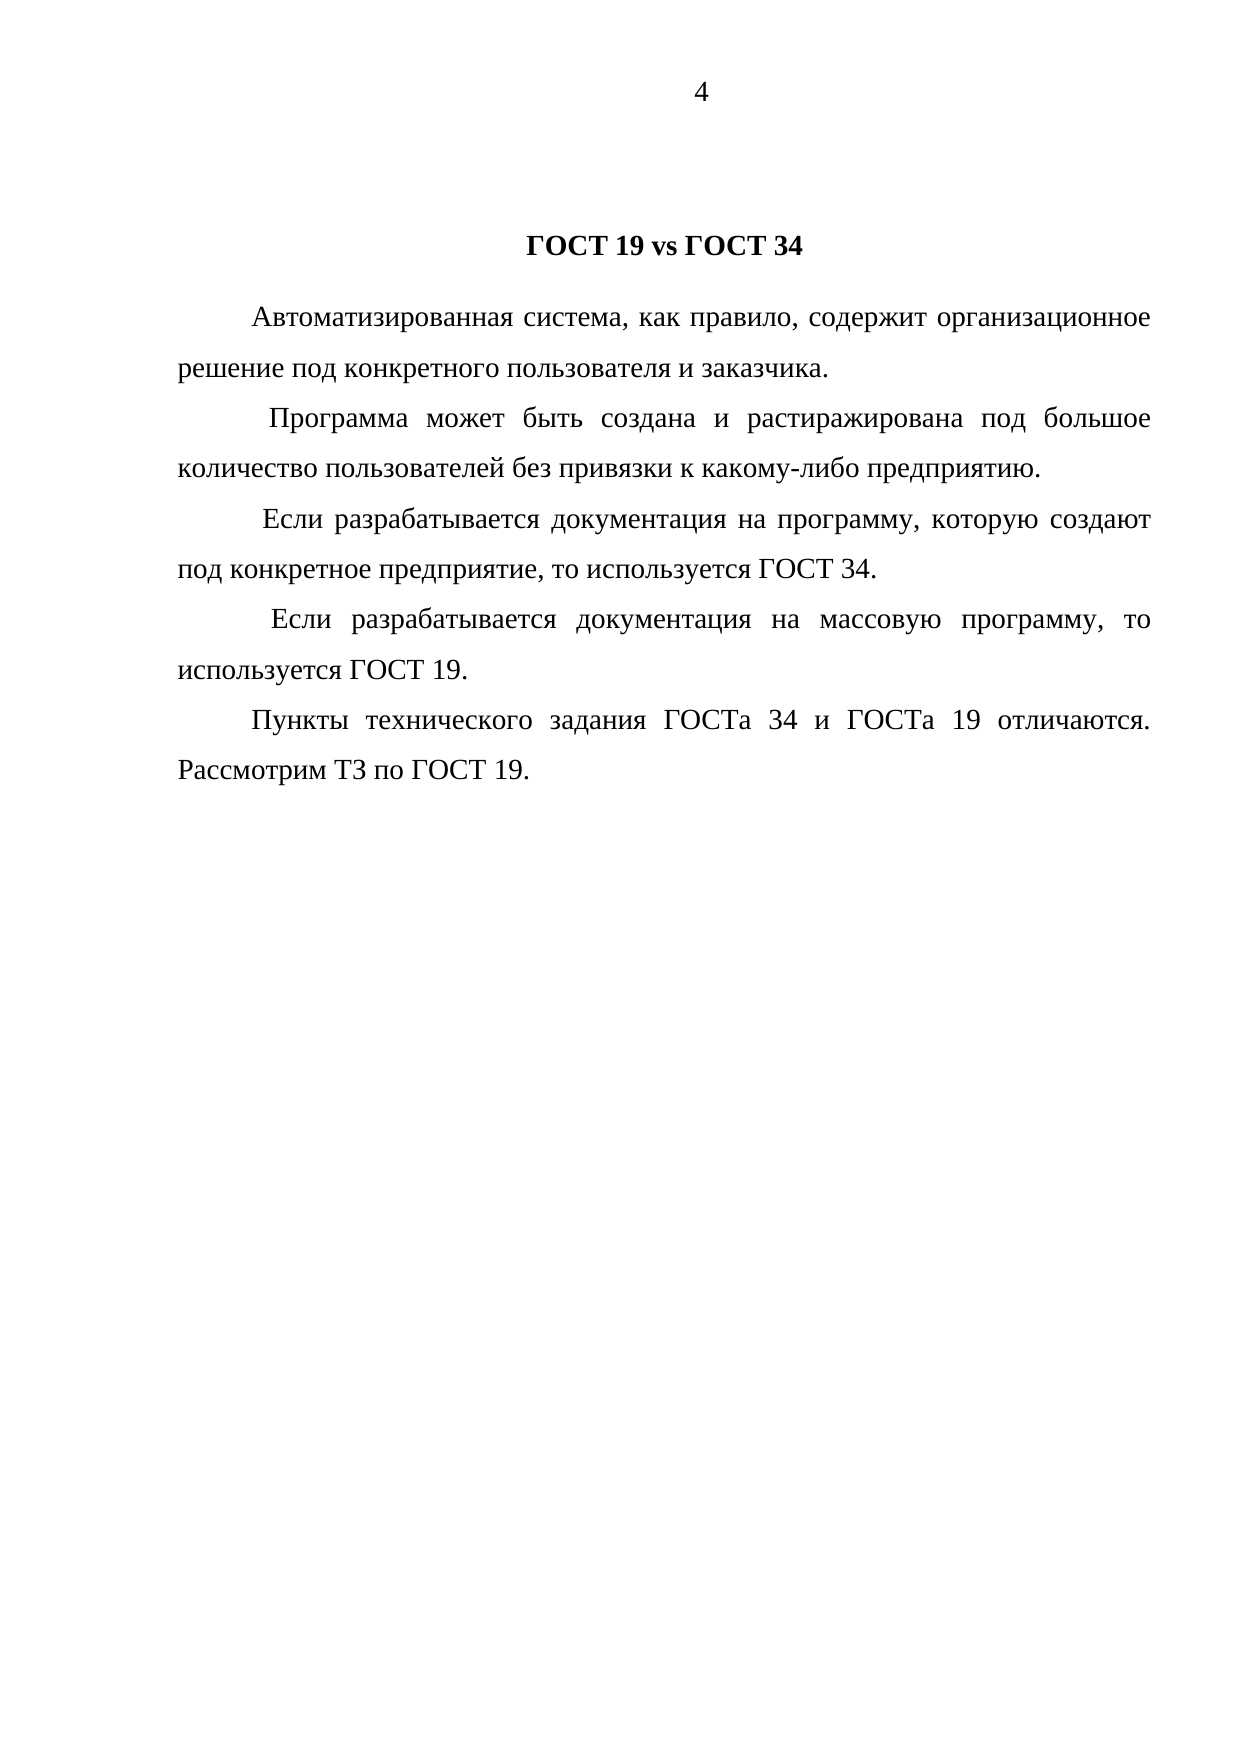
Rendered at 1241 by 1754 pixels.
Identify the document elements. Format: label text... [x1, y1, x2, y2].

text Если разрабатывается документация на программу, которую создают под конкретное предприятие, то используется ГОСТ 34. [177, 501, 1152, 585]
subtitle ГОСТ 19 vs ГОСТ 34 [177, 228, 1152, 262]
text Пункты технического задания ГОСТа 34 и ГОСТа 19 отличаются. Рассмотрим ТЗ по ГОСТ 19. [177, 702, 1152, 786]
text Программа может быть создана и растиражирована под большое количество пользователей без привязки к какому-либо предприятию. [177, 400, 1152, 484]
text Автоматизированная система, как правило, содержит организационное решение под конкретного пользователя и заказчика. [177, 299, 1152, 383]
text Если разрабатывается документация на массовую программу, то используется ГОСТ 19. [177, 601, 1152, 685]
